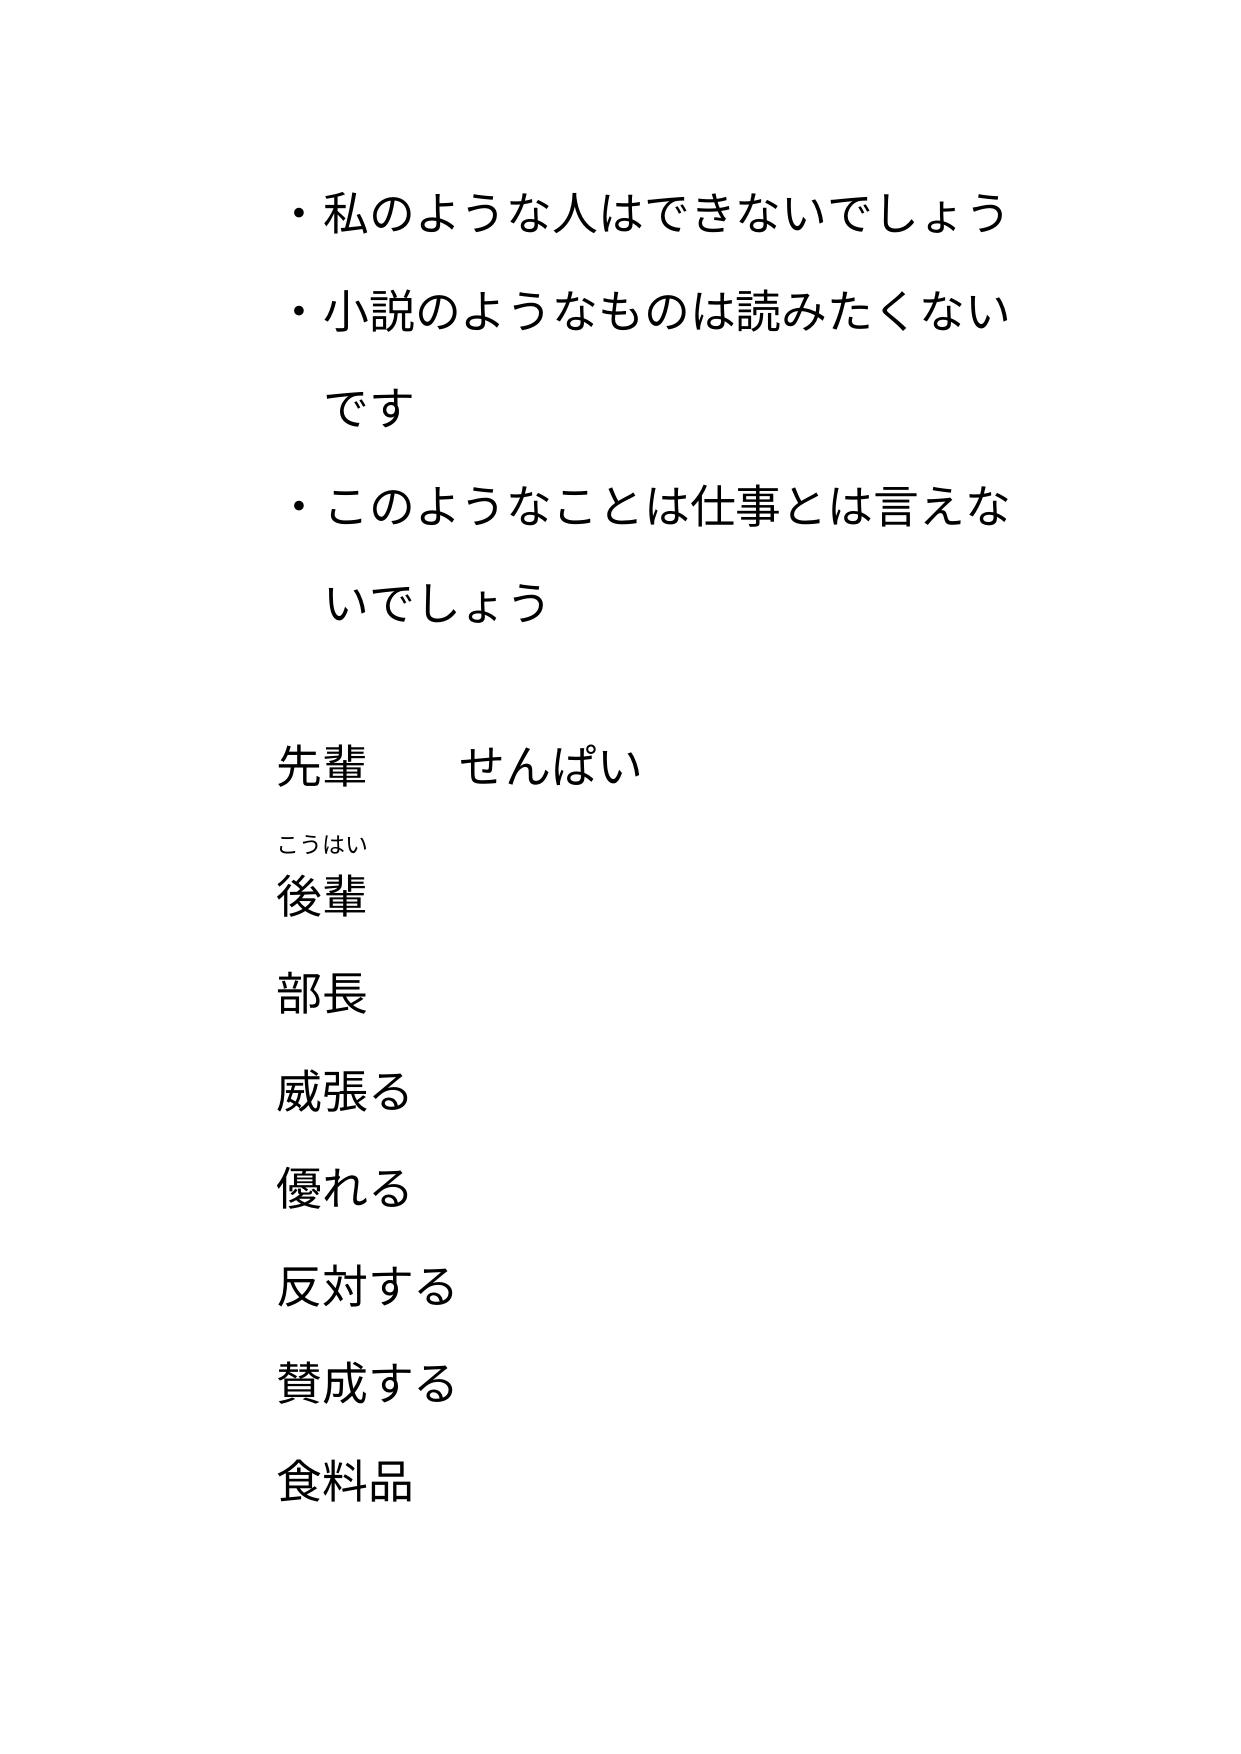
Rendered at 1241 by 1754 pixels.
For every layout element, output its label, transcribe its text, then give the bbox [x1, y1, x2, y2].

text 部長 [276, 942, 1053, 1039]
text 優れる [276, 1137, 1053, 1234]
list このようなことは仕事とは言えないでしょう [276, 454, 1053, 649]
text 賛成する [276, 1332, 1053, 1429]
text 先輩 せんぱい [276, 714, 1053, 812]
list 小説のようなものは読みたくないです [276, 259, 1053, 454]
text 食料品 [276, 1429, 1053, 1527]
list 私のような人はできないでしょう [276, 162, 1053, 259]
text 反対する [276, 1234, 1053, 1332]
text 威張る [276, 1039, 1053, 1137]
